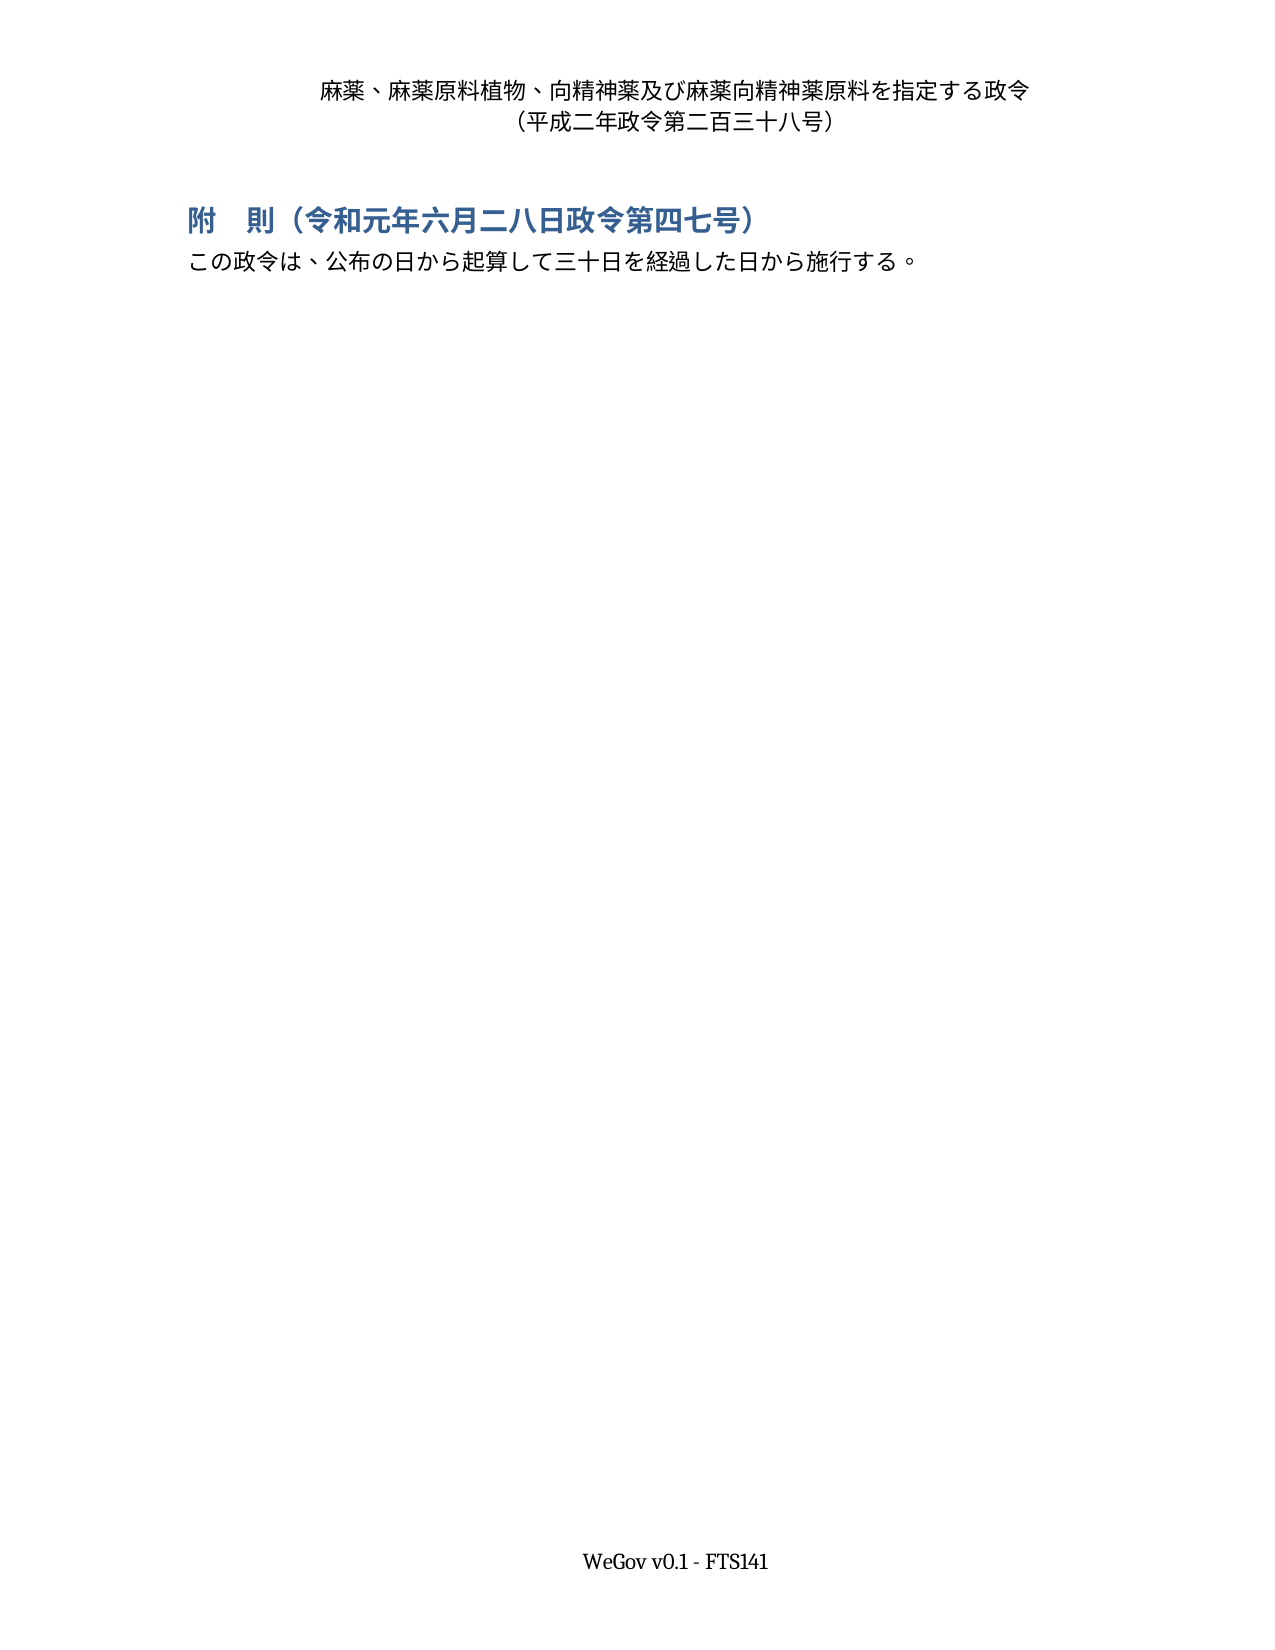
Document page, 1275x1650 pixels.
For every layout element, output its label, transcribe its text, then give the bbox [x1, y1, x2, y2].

subtitle 附 則（令和元年六月二八日政令第四七号） [187, 200, 1087, 240]
text この政令は、公布の日から起算して三十日を経過した日から施行する。 [187, 246, 1087, 277]
